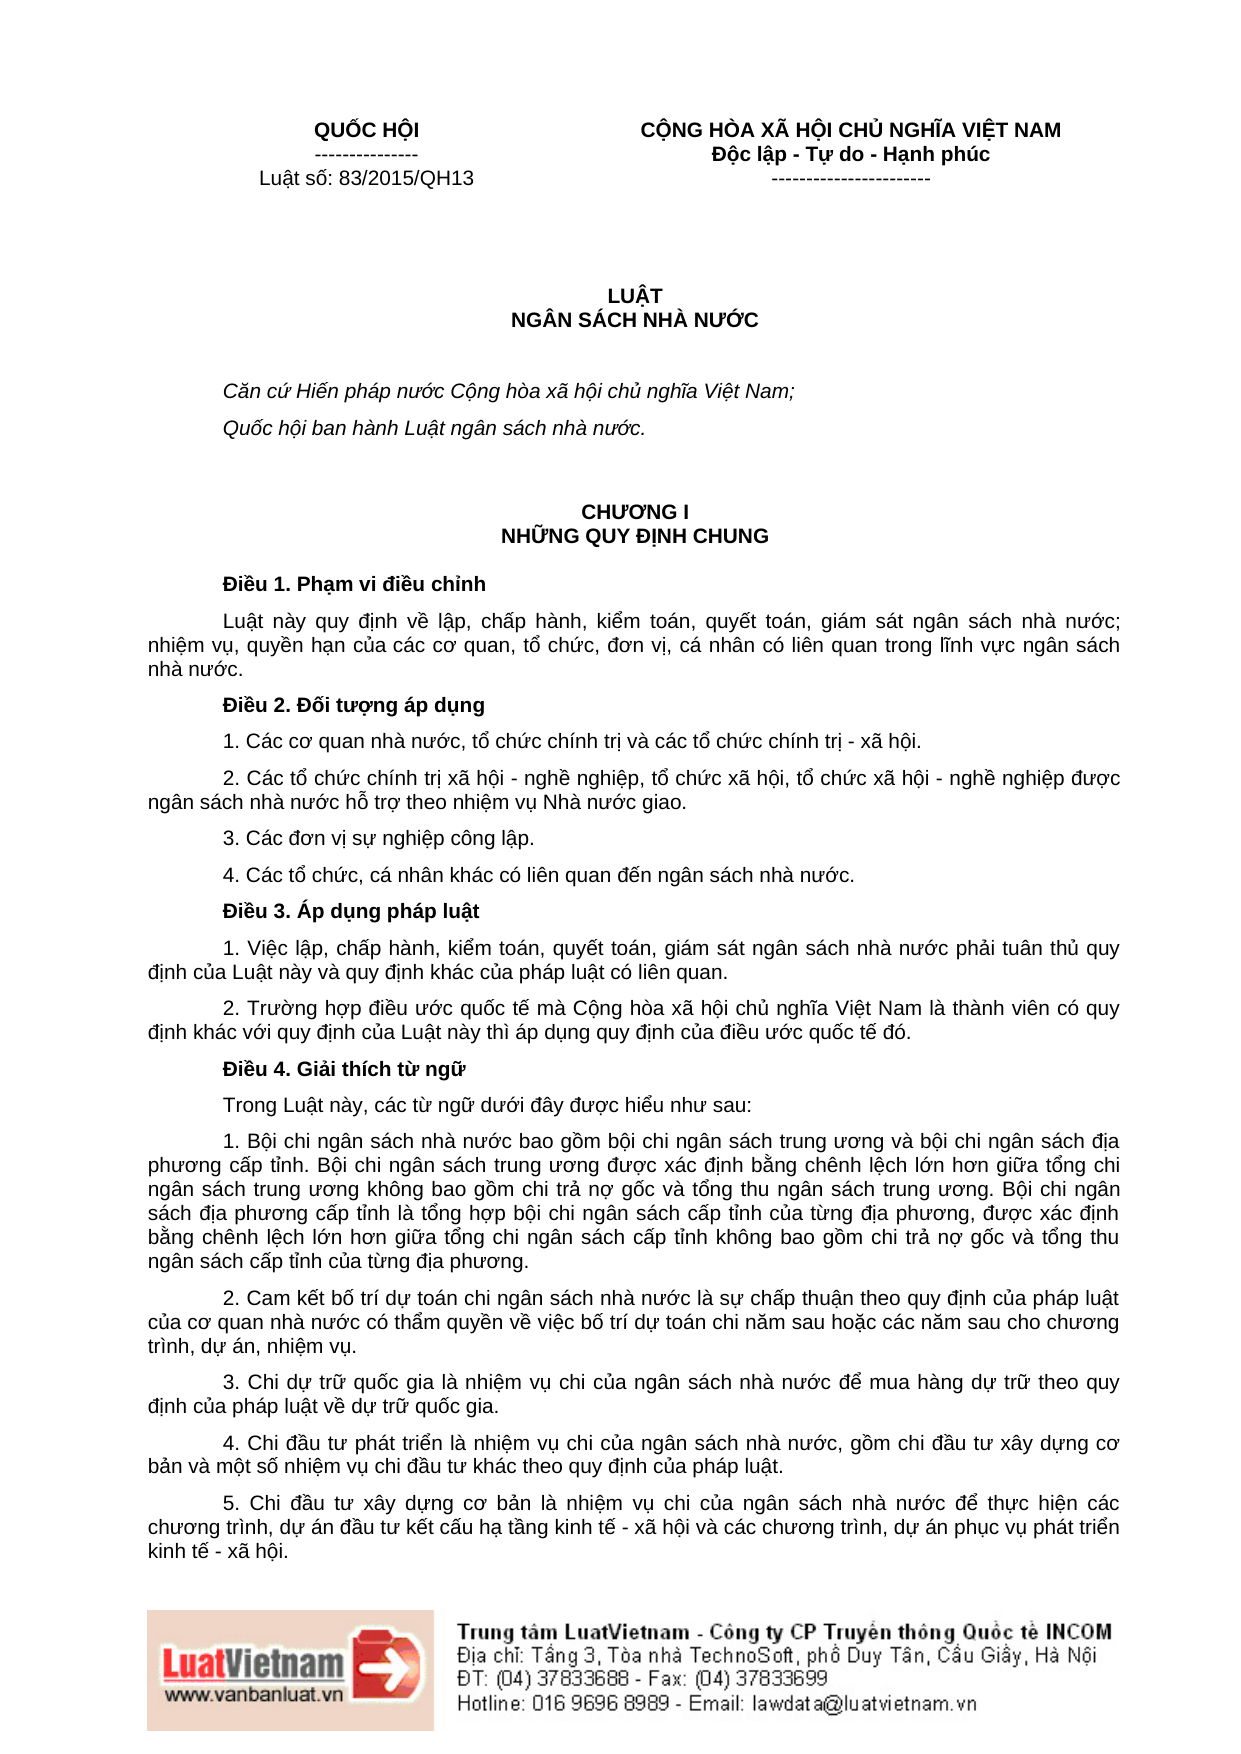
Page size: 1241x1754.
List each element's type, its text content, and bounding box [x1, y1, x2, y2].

text 2. Trường hợp điều ước quốc tế mà Cộng hòa xã hội chủ nghĩa Việt Nam là thành viên có quy định khác với quy định của Luật này thì áp dụng quy định của điều ước quốc tế đó. [148, 996, 1122, 1044]
text 1. Bội chi ngân sách nhà nước bao gồm bội chi ngân sách trung ương và bội chi ngân sách địa phương cấp tỉnh. Bội chi ngân sách trung ương được xác định bằng chênh lệch lớn hơn giữa tổng chi ngân sách trung ương không bao gồm chi trả nợ gốc và tổng thu ngân sách trung ương. Bội chi ngân sách địa phương cấp tỉnh là tổng hợp bội chi ngân sách cấp tỉnh của từng địa phương, được xác định bằng chênh lệch lớn hơn giữa tổng chi ngân sách cấp tỉnh không bao gồm chi trả nợ gốc và tổng thu ngân sách cấp tỉnh của từng địa phương. [148, 1129, 1122, 1273]
text 3. Chi dự trữ quốc gia là nhiệm vụ chi của ngân sách nhà nước để mua hàng dự trữ theo quy định của pháp luật về dự trữ quốc gia. [148, 1370, 1122, 1418]
text LUẬT [148, 283, 1122, 307]
text 2. Các tổ chức chính trị xã hội - nghề nghiệp, tổ chức xã hội, tổ chức xã hội - nghề nghiệp được ngân sách nhà nước hỗ trợ theo nhiệm vụ Nhà nước giao. [148, 766, 1122, 814]
text 4. Các tổ chức, cá nhân khác có liên quan đến ngân sách nhà nước. [148, 863, 1122, 887]
text Quốc hội ban hành Luật ngân sách nhà nước. [148, 416, 1122, 440]
text Luật này quy định về lập, chấp hành, kiểm toán, quyết toán, giám sát ngân sách nhà nước; nhiệm vụ, quyền hạn của các cơ quan, tổ chức, đơn vị, cá nhân có liên quan trong lĩnh vực ngân sách nhà nước. [148, 608, 1122, 680]
text Điều 1. Phạm vi điều chỉnh [148, 572, 1122, 596]
table_header QUỐC HỘI --------------- Luật số: 83/2015/QH13 [150, 118, 583, 236]
text Điều 2. Đối tượng áp dụng [148, 693, 1122, 717]
text Điều 4. Giải thích từ ngữ [148, 1056, 1122, 1080]
text 3. Các đơn vị sự nghiệp công lập. [148, 826, 1122, 850]
table_header CỘNG HÒA XÃ HỘI CHỦ NGHĨA VIỆT NAM Độc lập - Tự do - Hạnh phúc ----------------------- [583, 118, 1119, 236]
text NHỮNG QUY ĐỊNH CHUNG [148, 524, 1122, 548]
text Trong Luật này, các từ ngữ dưới đây được hiểu như sau: [148, 1093, 1122, 1117]
text 4. Chi đầu tư phát triển là nhiệm vụ chi của ngân sách nhà nước, gồm chi đầu tư xây dựng cơ bản và một số nhiệm vụ chi đầu tư khác theo quy định của pháp luật. [148, 1430, 1122, 1478]
text 1. Việc lập, chấp hành, kiểm toán, quyết toán, giám sát ngân sách nhà nước phải tuân thủ quy định của Luật này và quy định khác của pháp luật có liên quan. [148, 936, 1122, 983]
text Điều 3. Áp dụng pháp luật [148, 899, 1122, 923]
text CHƯƠNG I [148, 500, 1122, 524]
text 2. Cam kết bố trí dự toán chi ngân sách nhà nước là sự chấp thuận theo quy định của pháp luật của cơ quan nhà nước có thẩm quyền về việc bố trí dự toán chi năm sau hoặc các năm sau cho chương trình, dự án, nhiệm vụ. [148, 1286, 1122, 1357]
text 5. Chi đầu tư xây dựng cơ bản là nhiệm vụ chi của ngân sách nhà nước để thực hiện các chương trình, dự án đầu tư kết cấu hạ tầng kinh tế - xã hội và các chương trình, dự án phục vụ phát triển kinh tế - xã hội. [148, 1491, 1122, 1563]
text Căn cứ Hiến pháp nước Cộng hòa xã hội chủ nghĩa Việt Nam; [148, 379, 1122, 403]
text 1. Các cơ quan nhà nước, tổ chức chính trị và các tổ chức chính trị - xã hội. [148, 729, 1122, 753]
text NGÂN SÁCH NHÀ NƯỚC [148, 307, 1122, 331]
picture [147, 1610, 1122, 1731]
